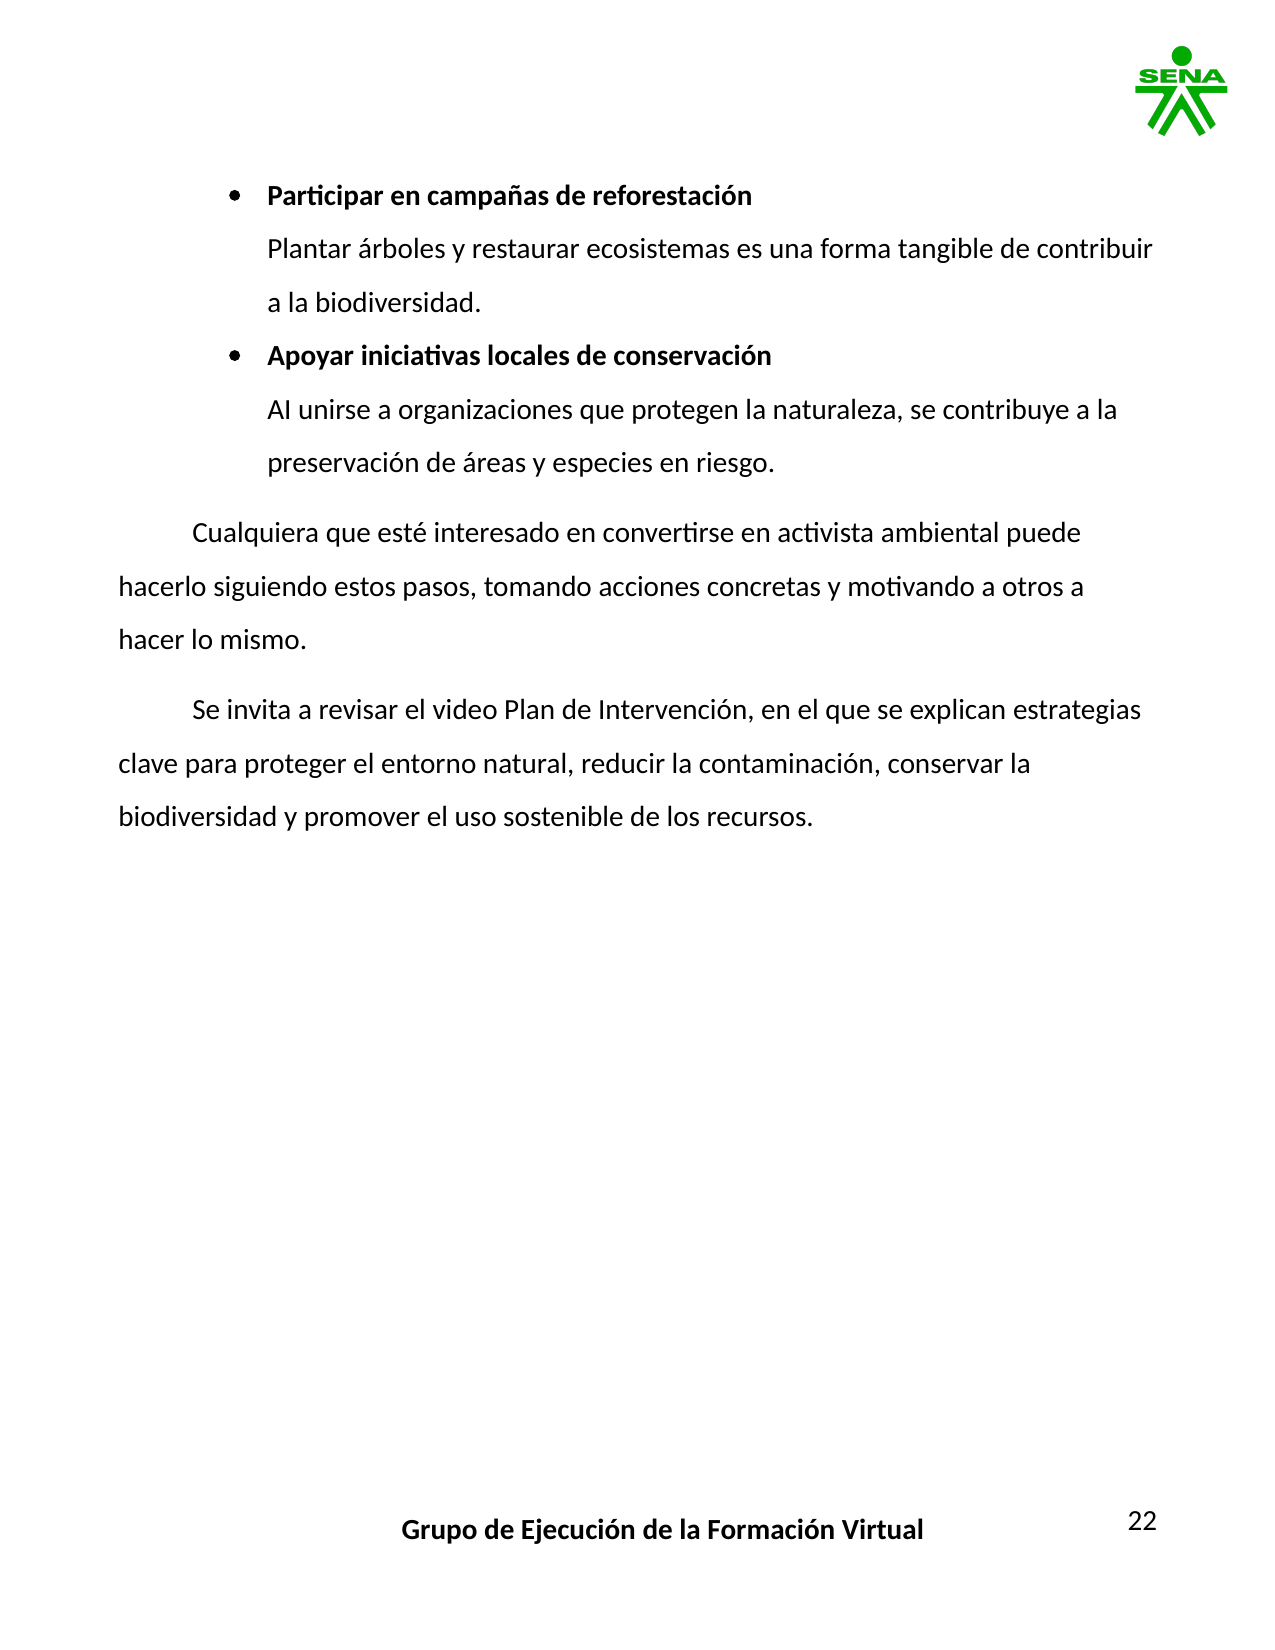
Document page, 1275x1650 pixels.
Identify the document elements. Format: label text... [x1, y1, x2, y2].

list Participar en campañas de reforestación [229, 177, 1157, 213]
text Cualquiera que esté interesado en convertirse en activista ambiental puede hacerlo siguiendo estos pasos, tomando acciones concretas y motivando a otros a hacer lo mismo. [118, 514, 1157, 657]
list Plantar árboles y restaurar ecosistemas es una forma tangible de contribuir a la biodiversidad. [267, 231, 1157, 320]
text Se invita a revisar el video Plan de Intervención, en el que se explican estrategias clave para proteger el entorno natural, reducir la contaminación, conservar la biodiversidad y promover el uso sostenible de los recursos. [118, 691, 1157, 834]
picture [1135, 46, 1228, 136]
list AI unirse a organizaciones que protegen la naturaleza, se contribuye a la preservación de áreas y especies en riesgo. [267, 391, 1157, 480]
list Apoyar iniciativas locales de conservación [229, 337, 1157, 373]
